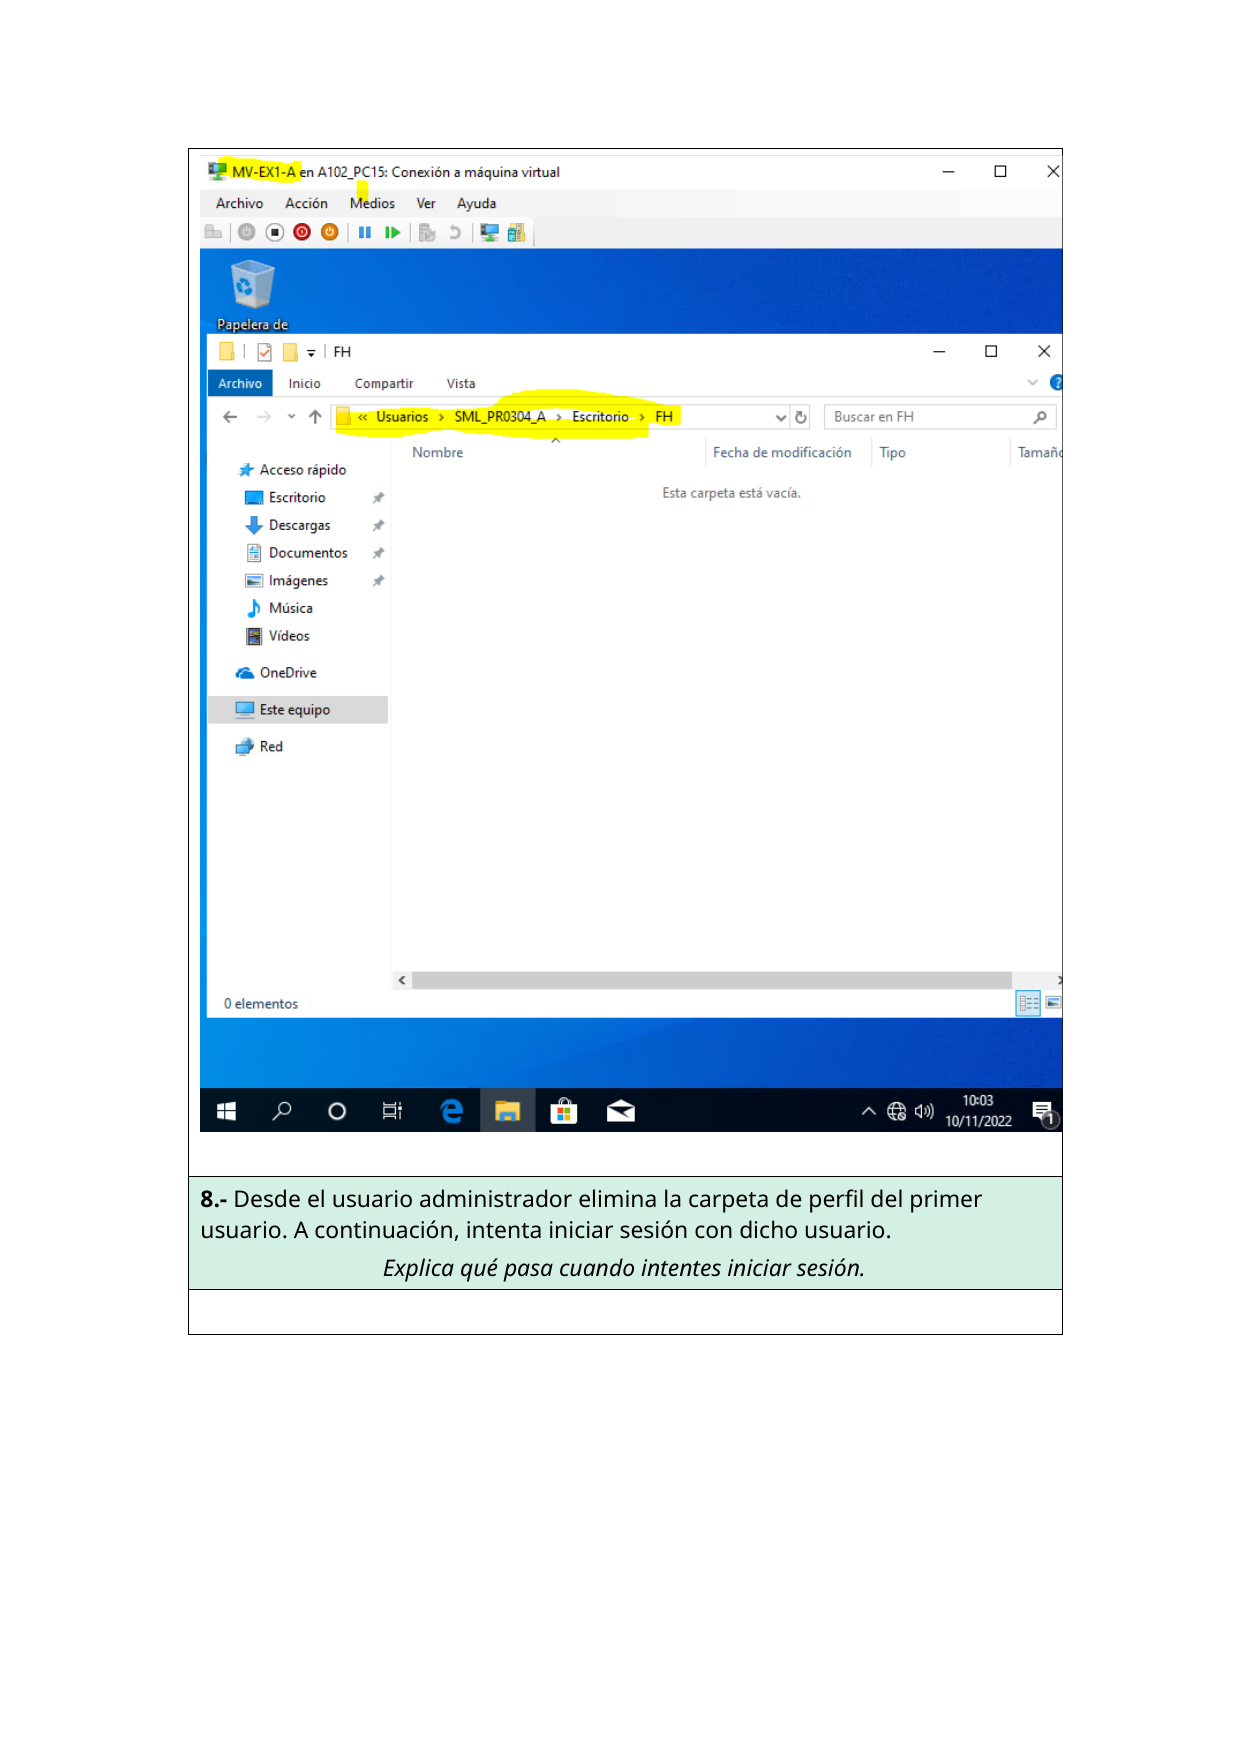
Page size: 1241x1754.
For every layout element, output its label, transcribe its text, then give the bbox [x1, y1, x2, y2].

picture [200, 155, 1063, 1132]
table_cell [189, 149, 1062, 1176]
table_cell 8.- Desde el usuario administrador elimina la carpeta de perfil del primer usuario. A continuación, intenta iniciar sesión con dicho usuario. Explica qué pasa cuando intentes iniciar sesión. [189, 1177, 1062, 1289]
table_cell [189, 1290, 1062, 1334]
